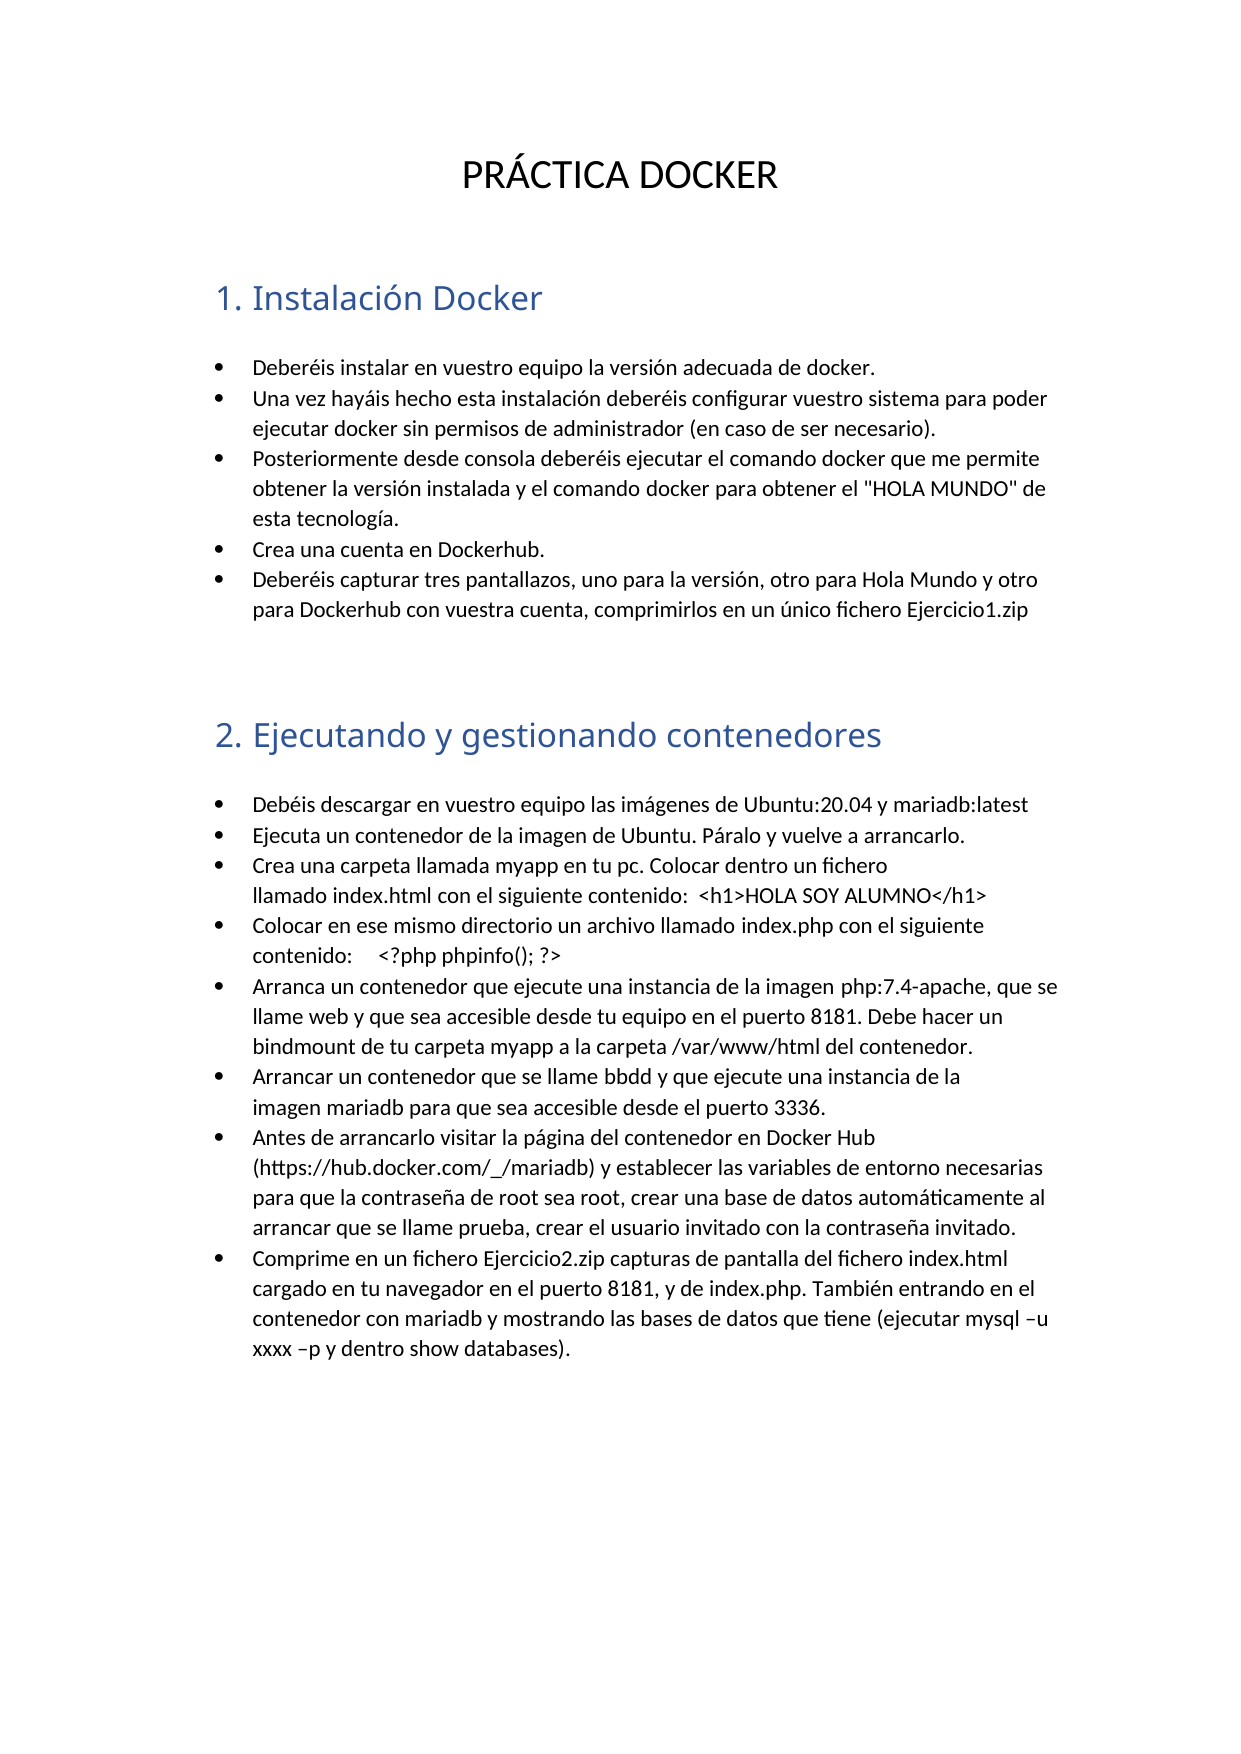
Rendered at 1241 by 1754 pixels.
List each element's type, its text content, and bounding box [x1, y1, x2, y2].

list Colocar en ese mismo directorio un archivo llamado index.php con el siguiente contenido: <?php phpinfo(); ?> [215, 911, 1063, 969]
list Arranca un contenedor que ejecute una instancia de la imagen php:7.4-apache, que se llame web y que sea accesible desde tu equipo en el puerto 8181. Debe hacer un bindmount de tu carpeta myapp a la carpeta /var/www/html del contenedor. [215, 972, 1063, 1060]
list Una vez hayáis hecho esta instalación deberéis configurar vuestro sistema para poder ejecutar docker sin permisos de administrador (en caso de ser necesario). [215, 384, 1063, 442]
text PRÁCTICA DOCKER [177, 148, 1063, 198]
list Antes de arrancarlo visitar la página del contenedor en Docker Hub (https://hub.docker.com/_/mariadb) y establecer las variables de entorno necesarias para que la contraseña de root sea root, crear una base de datos automáticamente al arrancar que se llame prueba, crear el usuario invitado con la contraseña invitado. [215, 1123, 1063, 1241]
subtitle Ejecutando y gestionando contenedores [215, 711, 1063, 757]
list Ejecuta un contenedor de la imagen de Ubuntu. Páralo y vuelve a arrancarlo. [215, 821, 1063, 849]
subtitle Instalación Docker [215, 274, 1063, 320]
list Arrancar un contenedor que se llame bbdd y que ejecute una instancia de la imagen mariadb para que sea accesible desde el puerto 3336. [215, 1062, 1063, 1121]
list Deberéis capturar tres pantallazos, uno para la versión, otro para Hola Mundo y otro para Dockerhub con vuestra cuenta, comprimirlos en un único fichero Ejercicio1.zip [215, 565, 1063, 623]
list Debéis descargar en vuestro equipo las imágenes de Ubuntu:20.04 y mariadb:latest [215, 791, 1063, 818]
list Comprime en un fichero Ejercicio2.zip capturas de pantalla del fichero index.html cargado en tu navegador en el puerto 8181, y de index.php. También entrando en el contenedor con mariadb y mostrando las bases de datos que tiene (ejecutar mysql –u xxxx –p y dentro show databases). [215, 1244, 1063, 1362]
list Crea una cuenta en Dockerhub. [215, 535, 1063, 563]
list Crea una carpeta llamada myapp en tu pc. Colocar dentro un fichero llamado index.html con el siguiente contenido: <h1>HOLA SOY ALUMNO</h1> [215, 851, 1063, 909]
list Posteriormente desde consola deberéis ejecutar el comando docker que me permite obtener la versión instalada y el comando docker para obtener el "HOLA MUNDO" de esta tecnología. [215, 444, 1063, 533]
list Deberéis instalar en vuestro equipo la versión adecuada de docker. [215, 353, 1063, 382]
